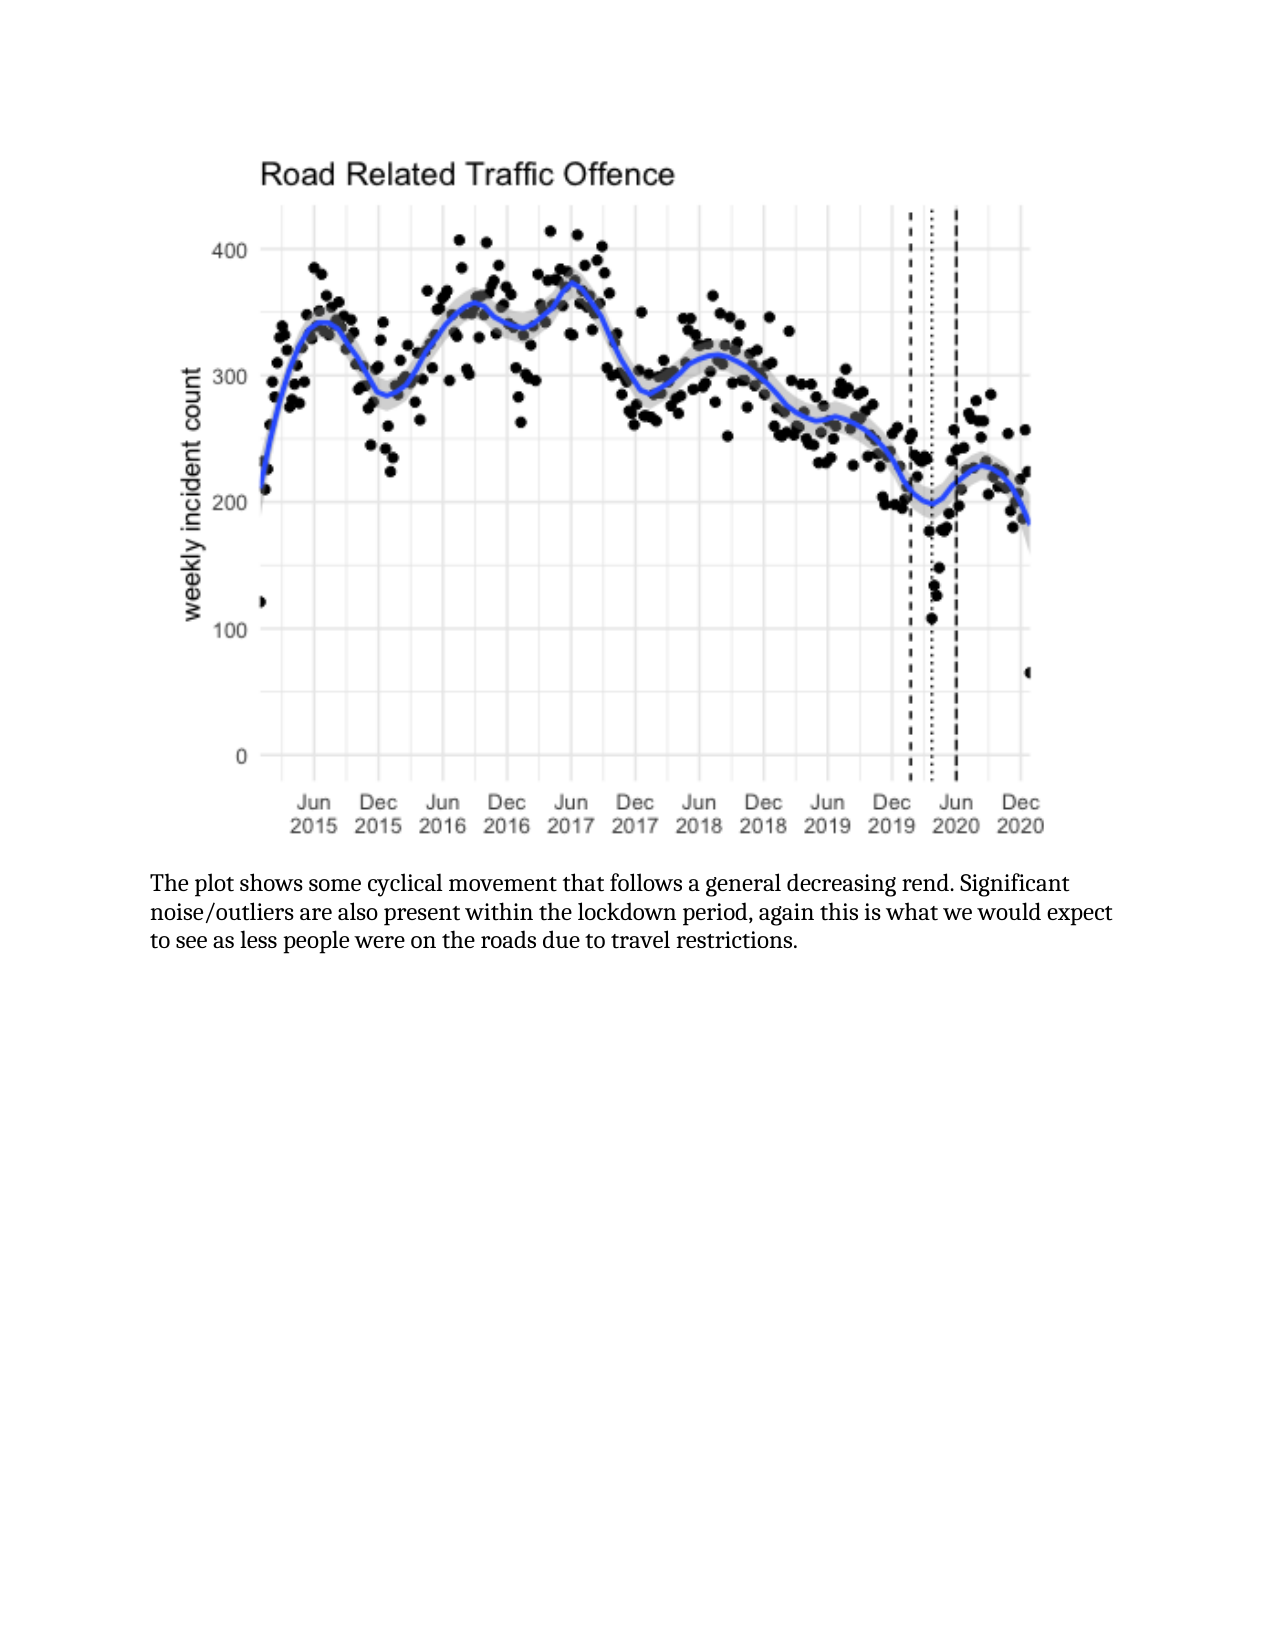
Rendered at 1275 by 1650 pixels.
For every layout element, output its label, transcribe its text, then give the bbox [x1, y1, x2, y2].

picture [168, 150, 1044, 850]
text The plot shows some cyclical movement that follows a general decreasing rend. Significant noise/outliers are also present within the lockdown period, again this is what we would expect to see as less people were on the roads due to travel restrictions. [150, 869, 1125, 955]
